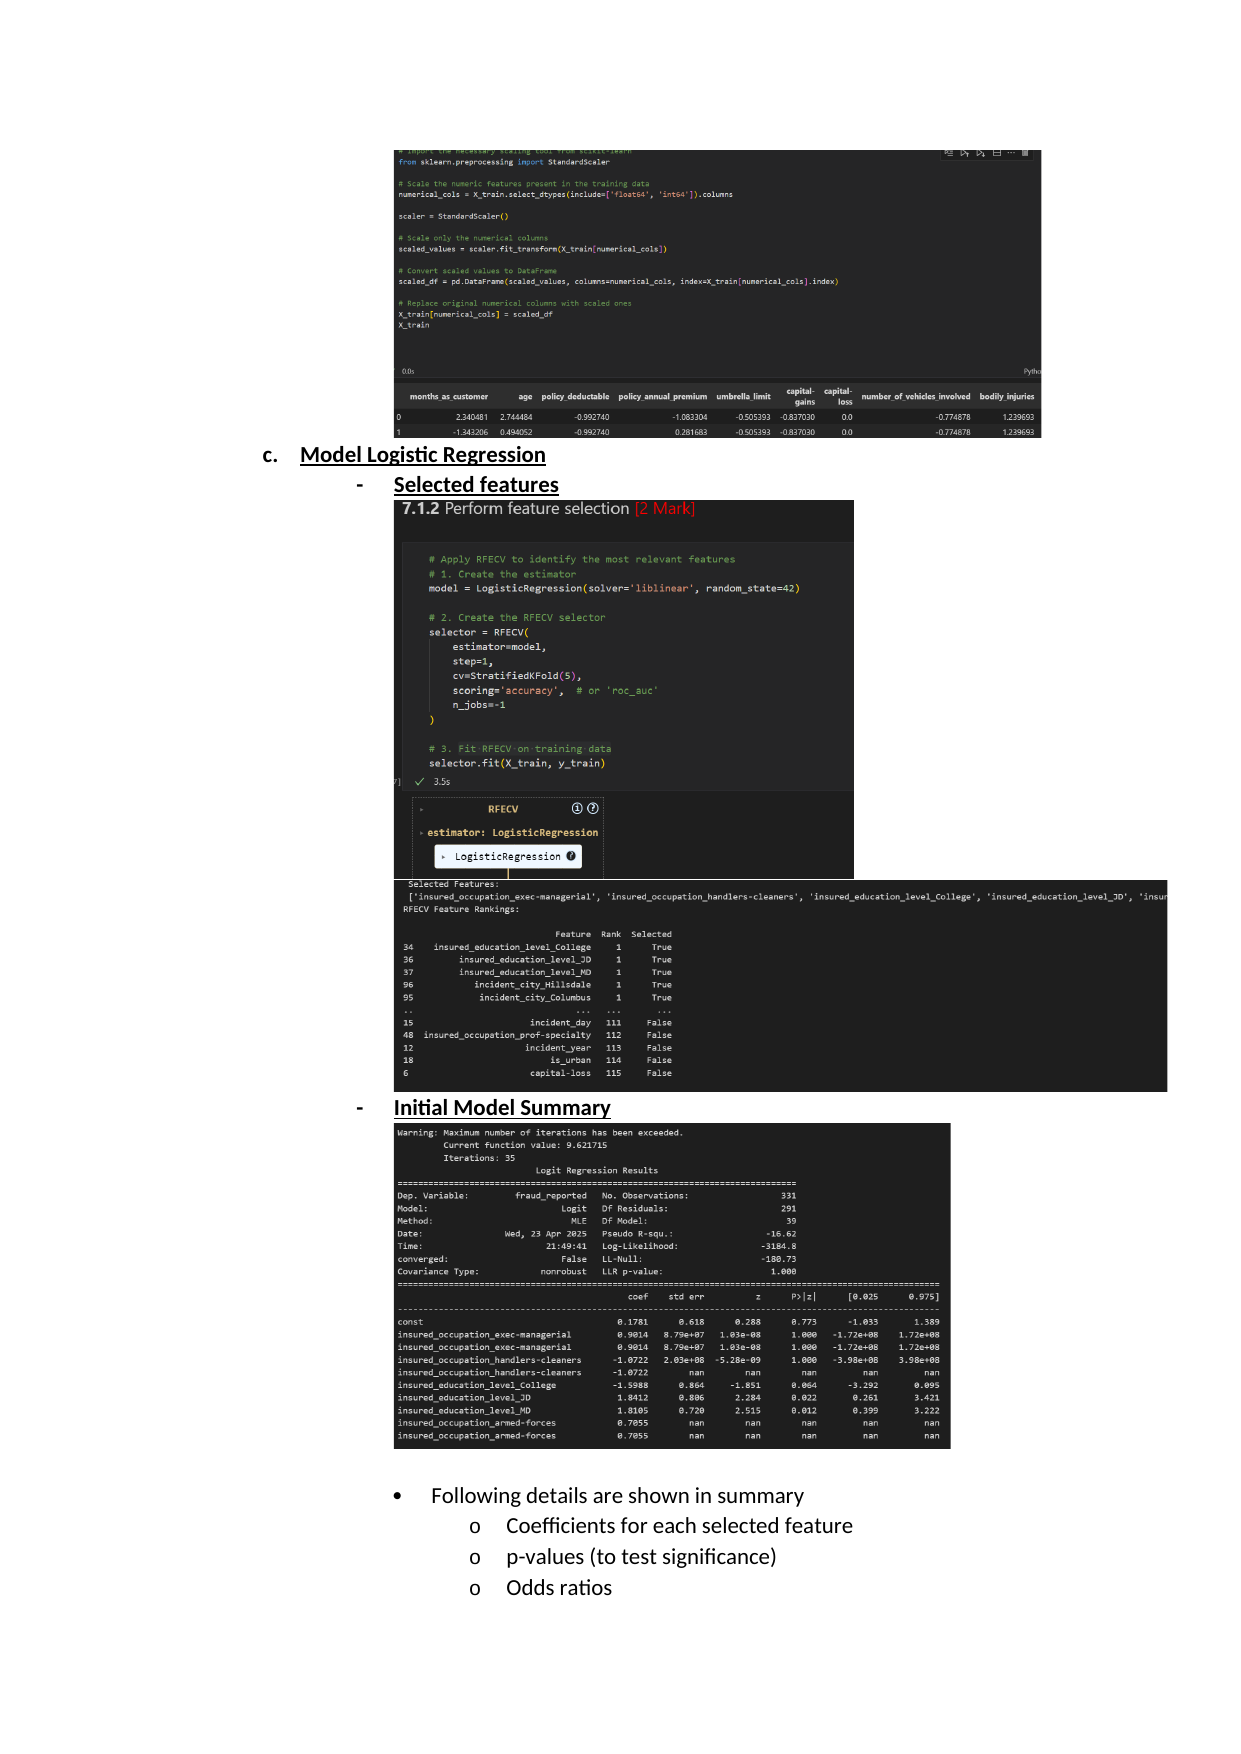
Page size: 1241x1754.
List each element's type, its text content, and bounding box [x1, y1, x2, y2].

list p-values (to test significance) [469, 1542, 1090, 1571]
list Odds ratios [469, 1573, 1090, 1602]
list Following details are shown in summary [394, 1481, 1090, 1509]
list Coefficients for each selected feature [469, 1512, 1090, 1540]
picture [393, 880, 1168, 1092]
picture [393, 1123, 951, 1449]
picture [393, 150, 1042, 438]
list Selected features [356, 470, 1090, 498]
picture [393, 500, 854, 879]
list Model Logistic Regression [262, 440, 1090, 468]
list Initial Model Summary [356, 1093, 1090, 1121]
